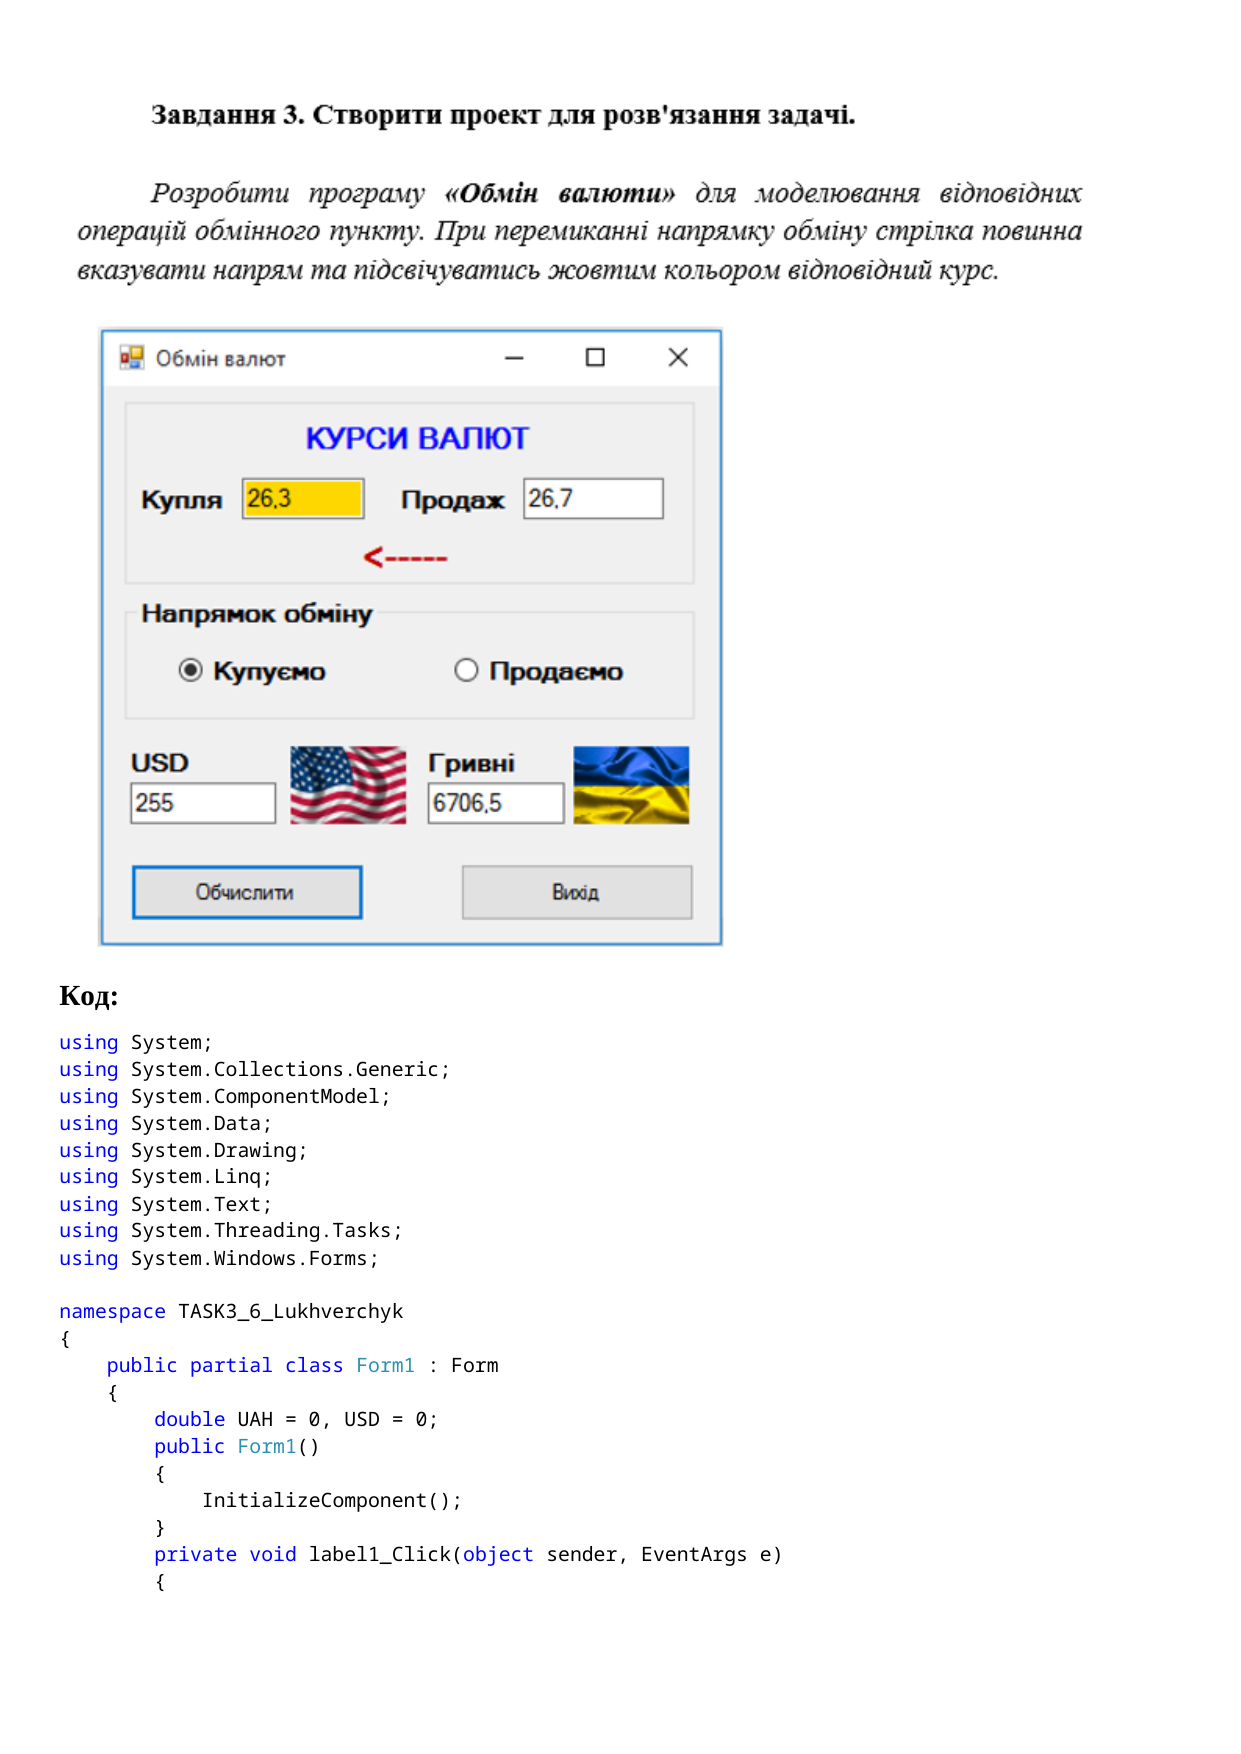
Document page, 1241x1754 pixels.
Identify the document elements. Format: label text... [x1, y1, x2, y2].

text using System.Collections.Generic; [59, 1055, 1122, 1082]
text using System; [59, 1028, 1122, 1055]
text { [59, 1379, 1122, 1406]
text using System.Windows.Forms; [59, 1244, 1122, 1271]
text public partial class Form1 : Form [59, 1352, 1122, 1379]
text Код: [59, 978, 1122, 1011]
picture [59, 88, 1108, 295]
picture [59, 308, 755, 964]
text private void label1_Click(object sender, EventArgs e) [59, 1541, 1122, 1567]
text } [59, 1513, 1122, 1541]
text using System.Threading.Tasks; [59, 1217, 1122, 1244]
text { [59, 1567, 1122, 1594]
text InitializeComponent(); [59, 1487, 1122, 1513]
text namespace TASK3_6_Lukhverchyk [59, 1298, 1122, 1325]
text using System.ComponentModel; [59, 1082, 1122, 1109]
text using System.Drawing; [59, 1136, 1122, 1163]
text public Form1() [59, 1433, 1122, 1459]
text using System.Data; [59, 1109, 1122, 1136]
text { [59, 1325, 1122, 1352]
text using System.Linq; [59, 1163, 1122, 1190]
text { [59, 1459, 1122, 1487]
text double UAH = 0, USD = 0; [59, 1406, 1122, 1433]
text using System.Text; [59, 1190, 1122, 1217]
